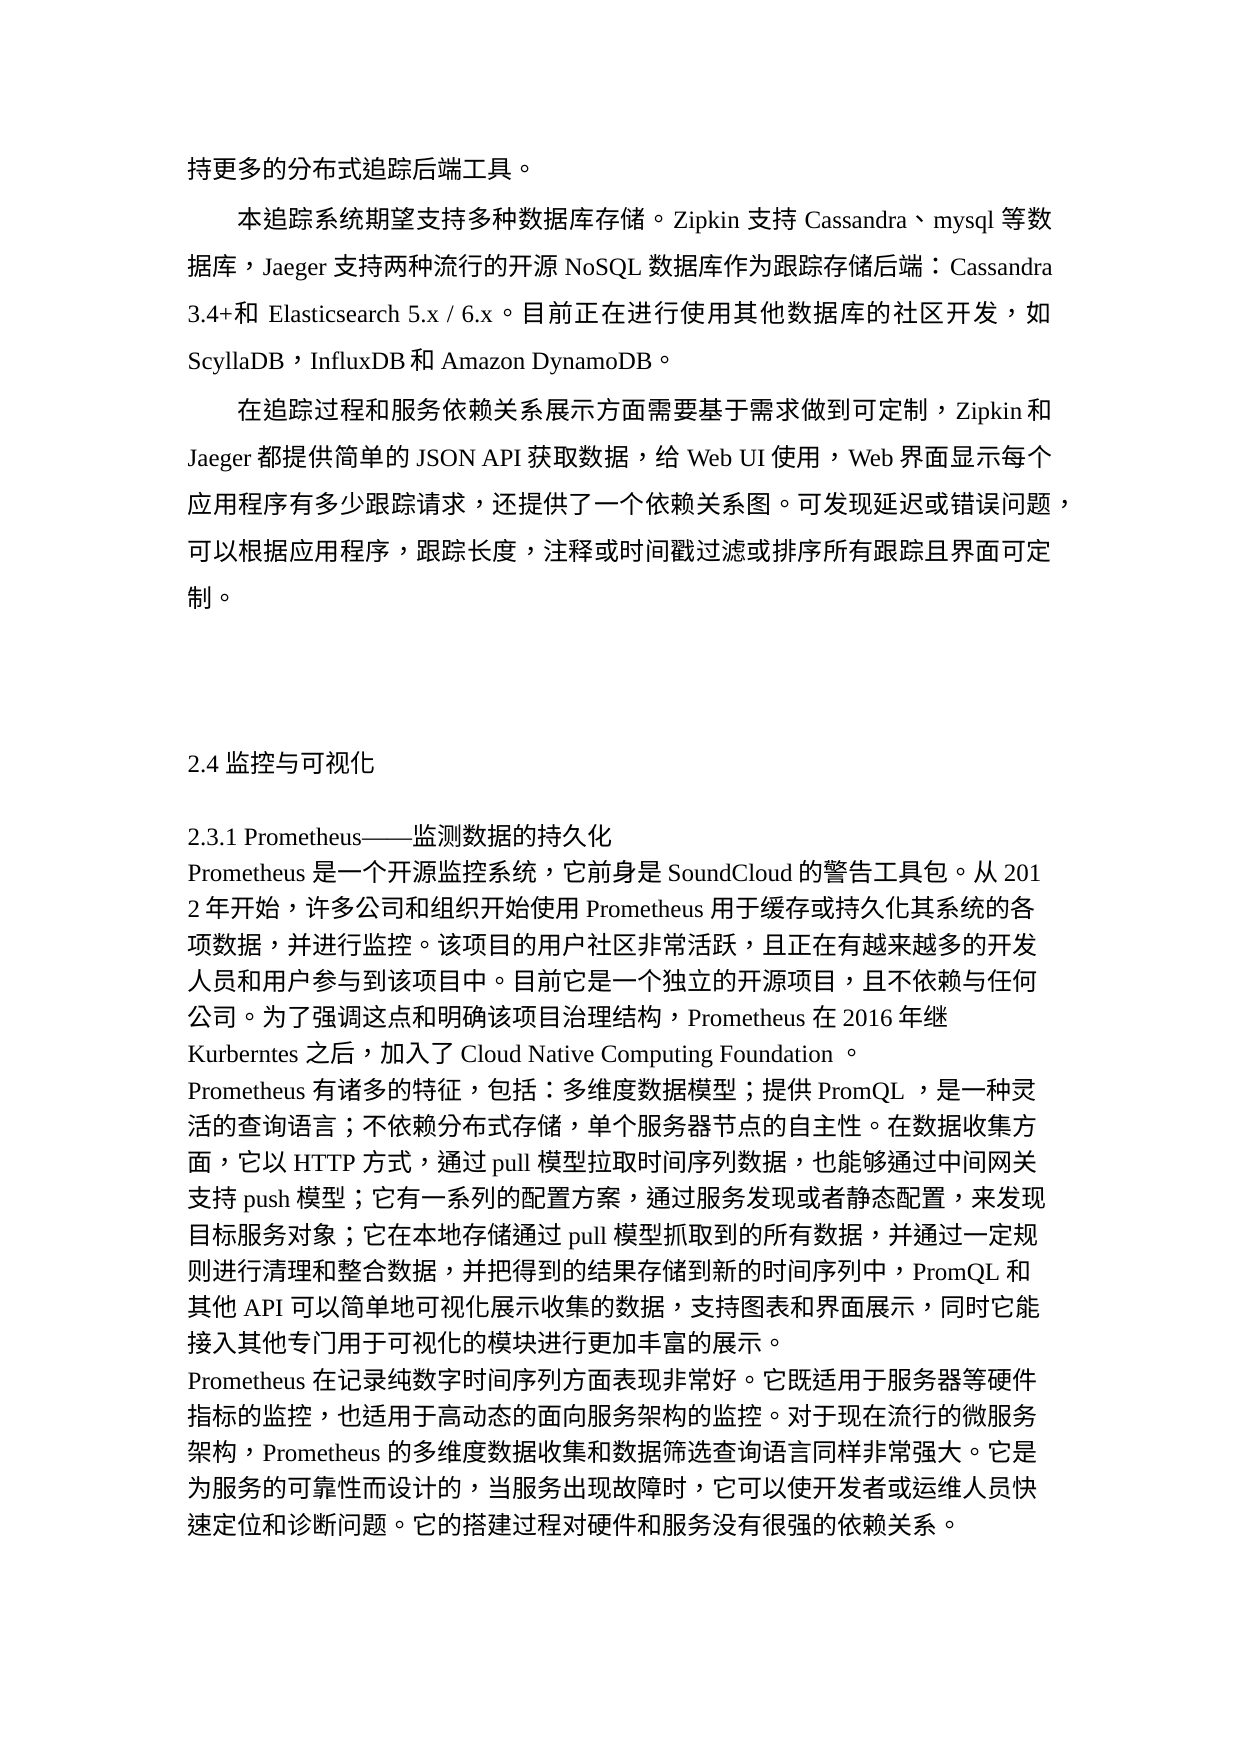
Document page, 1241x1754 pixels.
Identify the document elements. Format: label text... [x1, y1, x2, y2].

text 2.3.1 Prometheus——监测数据的持久化 [187, 816, 1053, 853]
text Prometheus 有诸多的特征，包括：多维度数据模型；提供 PromQL ，是一种灵活的查询语言；不依赖分布式存储，单个服务器节点的自主性。在数据收集方面，它以 HTTP 方式，通过pull 模型拉取时间序列数据，也能够通过中间网关支持 push 模型；它有一系列的配置方案，通过服务发现或者静态配置，来发现目标服务对象；它在本地存储通过 pull 模型抓取到的所有数据，并通过一定规则进行清理和整合数据，并把得到的结果存储到新的时间序列中，PromQL 和其他 API 可以简单地可视化展示收集的数据，支持图表和界面展示，同时它能接入其他专门用于可视化的模块进行更加丰富的展示。 [187, 1070, 1053, 1360]
text 本追踪系统期望支持多种数据库存储。Zipkin 支持 Cassandra、mysql 等数据库，Jaeger 支持两种流行的开源 NoSQL 数据库作为跟踪存储后端：Cassandra 3.4+和 Elasticsearch 5.x / 6.x。目前正在进行使用其他数据库的社区开发，如ScyllaDB，InfluxDB和Amazon DynamoDB。 [187, 199, 1053, 377]
text 2.4 监控与可视化 [187, 744, 1053, 780]
text Prometheus 是一个开源监控系统，它前身是 SoundCloud 的警告工具包。从2012年开始，许多公司和组织开始使用 Prometheus 用于缓存或持久化其系统的各项数据，并进行监控。该项目的用户社区非常活跃，且正在有越来越多的开发人员和用户参与到该项目中。目前它是一个独立的开源项目，且不依赖与任何公司。为了强调这点和明确该项目治理结构，Prometheus 在 2016 年继 Kurberntes 之后，加入了 Cloud Native Computing Foundation 。 [187, 853, 1053, 1070]
text Prometheus 在记录纯数字时间序列方面表现非常好。它既适用于服务器等硬件指标的监控，也适用于高动态的面向服务架构的监控。对于现在流行的微服务架构，Prometheus 的多维度数据收集和数据筛选查询语言同样非常强大。它是为服务的可靠性而设计的，当服务出现故障时，它可以使开发者或运维人员快速定位和诊断问题。它的搭建过程对硬件和服务没有很强的依赖关系。 [187, 1360, 1053, 1541]
